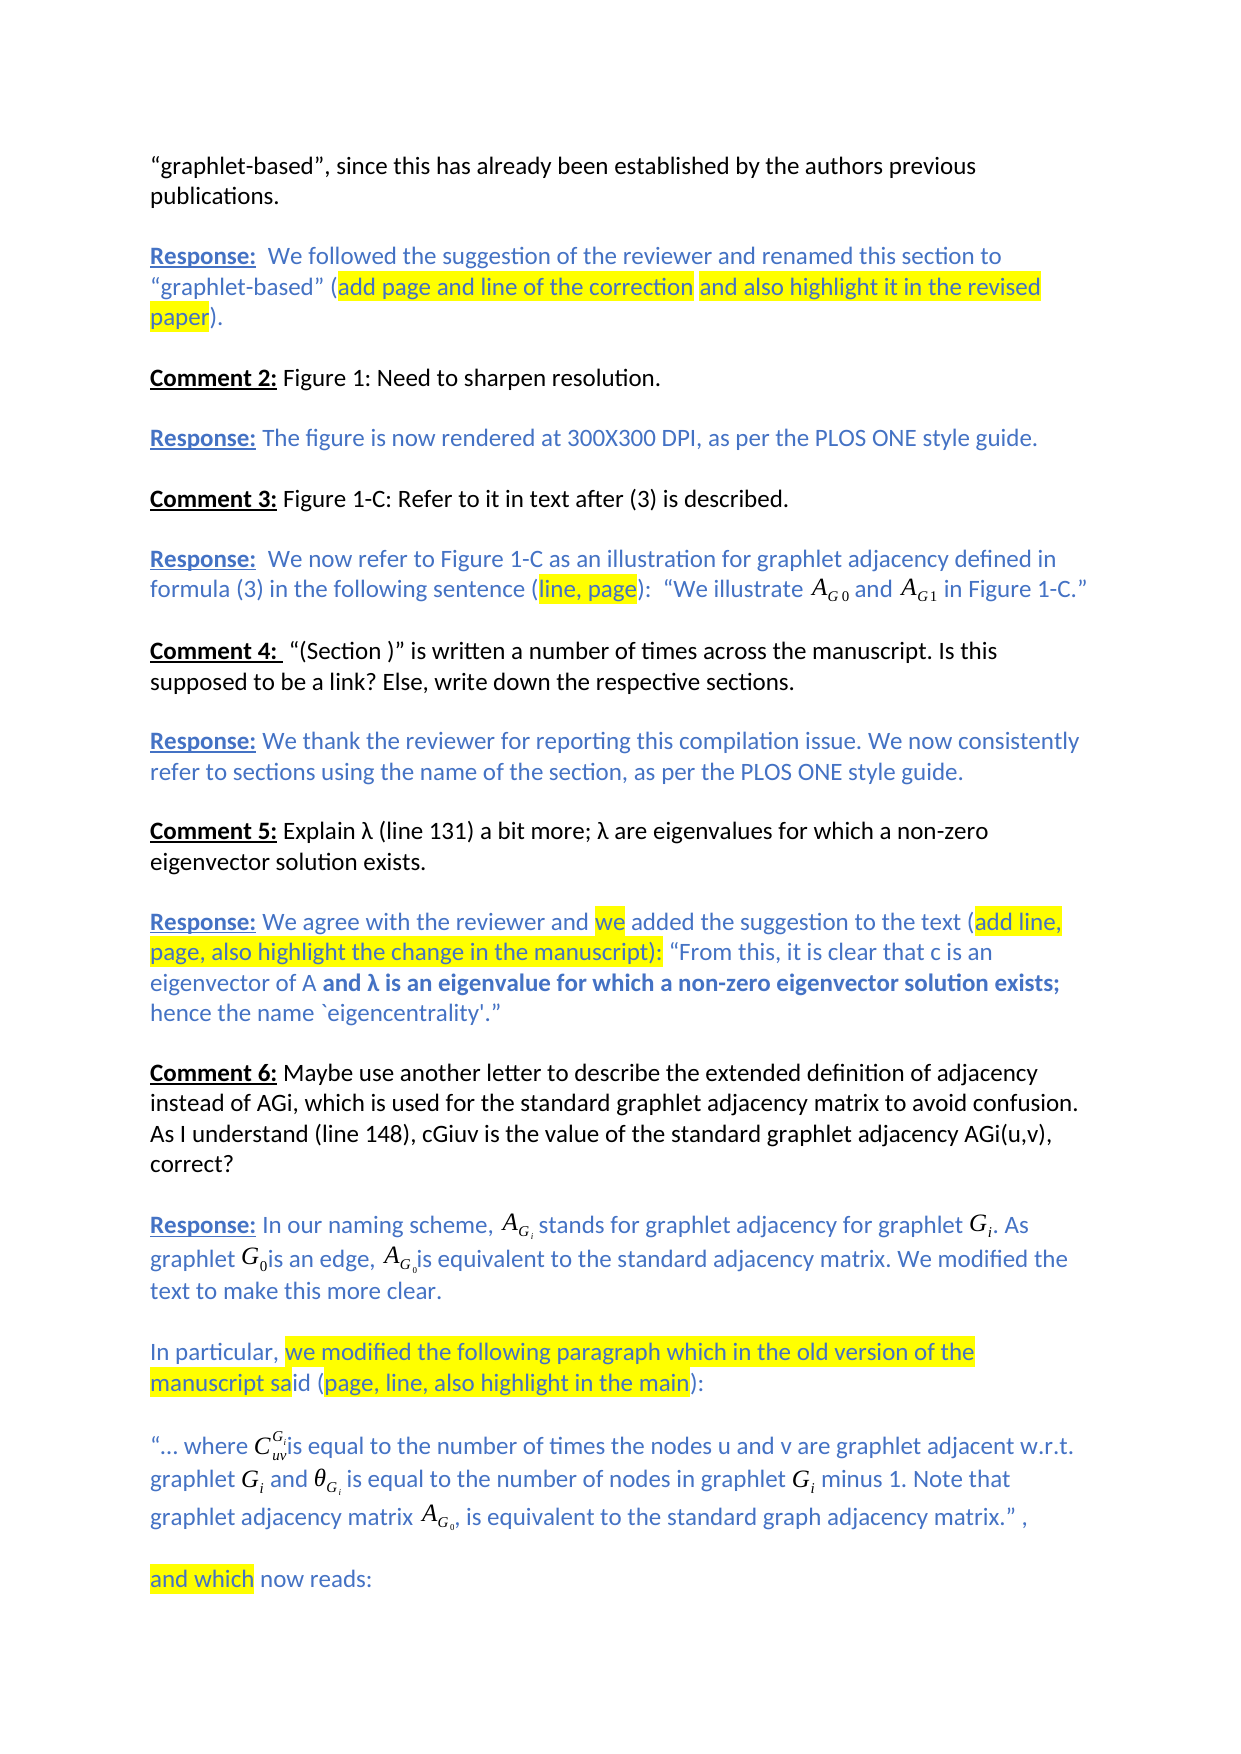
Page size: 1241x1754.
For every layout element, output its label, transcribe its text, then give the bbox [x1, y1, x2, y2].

text Response: We thank the reviewer for reporting this compilation issue. We now consistently refer to sections using the name of the section, as per the PLOS ONE style guide. [150, 725, 1090, 786]
text Response: We now refer to Figure 1-C as an illustration for graphlet adjacency defined in formula (3) in the following sentence (line, page): “We illustrate and in Figure 1-C.” Comment 4: “(Section )” is written a number of times across the manuscript. Is this supposed to be a link? Else, write down the respective sections. [150, 543, 1090, 696]
text Response: In our naming scheme, stands for graphlet adjacency for graphlet . As graphlet is an edge, is equivalent to the standard adjacency matrix. We modified the text to make this more clear. [150, 1208, 1090, 1306]
text Response: The figure is now rendered at 300X300 DPI, as per the PLOS ONE style guide. Comment 3: Figure 1-C: Refer to it in text after (3) is described. [150, 422, 1090, 513]
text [150, 150, 1090, 211]
text Comment 5: Explain λ (line 131) a bit more; λ are eigenvalues for which a non-zero eigenvector solution exists. [150, 816, 1090, 877]
text Response: We followed the suggestion of the reviewer and renamed this section to “graphlet-based” (add page and line of the correction and also highlight it in the revised paper). Comment 2: Figure 1: Need to sharpen resolution. [150, 240, 1090, 393]
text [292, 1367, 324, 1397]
text and which now reads: [150, 1563, 1090, 1594]
text Response: We agree with the reviewer and we added the suggestion to the text (add line, page, also highlight the change in the manuscript): “From this, it is clear that c is an eigenvector of A and λ is an eigenvalue for which a non-zero eigenvector solution exists; hence the name `eigencentrality'.” [150, 906, 1090, 1028]
text In particular, we modified the following paragraph which in the old version of the manuscript said (page, line, also highlight in the main): [690, 1336, 1090, 1397]
text Comment 6: Maybe use another letter to describe the extended definition of adjacency instead of AGi, which is used for the standard graphlet adjacency matrix to avoid confusion. As I understand (line 148), cGiuv is the value of the standard graphlet adjacency AGi(u,v), correct? [150, 1057, 1090, 1179]
text “… where is equal to the number of times the nodes u and v are graphlet adjacent w.r.t. graphlet and is equal to the number of nodes in graphlet minus 1. Note that graphlet adjacency matrix , is equivalent to the standard graph adjacency matrix.” , [150, 1428, 1090, 1533]
